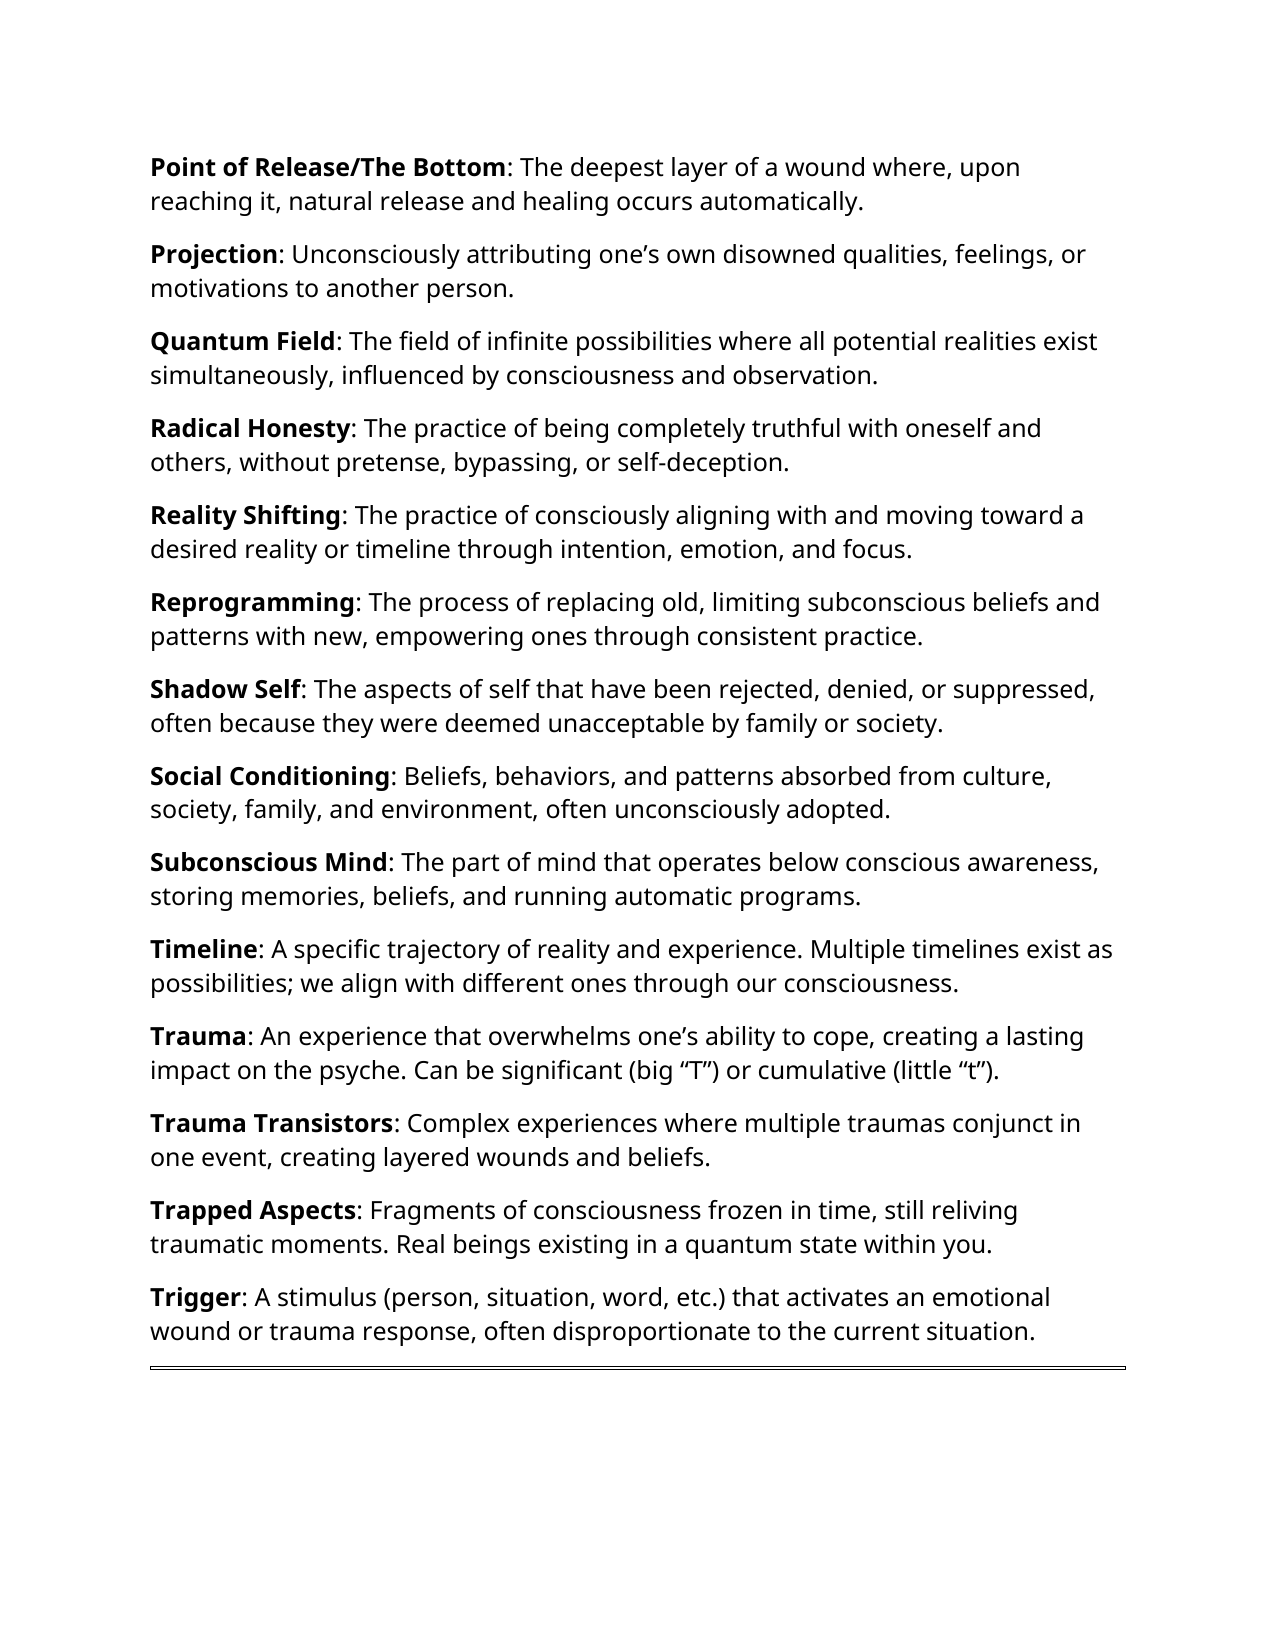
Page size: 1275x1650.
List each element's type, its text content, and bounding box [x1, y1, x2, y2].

text Projection: Unconsciously attributing one’s own disowned qualities, feelings, or motivations to another person. [150, 237, 1125, 305]
text Trauma Transistors: Complex experiences where multiple traumas conjunct in one event, creating layered wounds and beliefs. [150, 1106, 1125, 1174]
text Subconscious Mind: The part of mind that operates below conscious awareness, storing memories, beliefs, and running automatic programs. [150, 845, 1125, 913]
text Trauma: An experience that overwhelms one’s ability to cope, creating a lasting impact on the psyche. Can be significant (big “T”) or cumulative (little “t”). [150, 1019, 1125, 1087]
text Trigger: A stimulus (person, situation, word, etc.) that activates an emotional wound or trauma response, often disproportionate to the current situation. [150, 1279, 1125, 1347]
text Point of Release/The Bottom: The deepest layer of a wound where, upon reaching it, natural release and healing occurs automatically. [150, 150, 1125, 218]
text Timeline: A specific trajectory of reality and experience. Multiple timelines exist as possibilities; we align with different ones through our consciousness. [150, 932, 1125, 1000]
text Trapped Aspects: Fragments of consciousness frozen in time, still reliving traumatic moments. Real beings existing in a quantum state within you. [150, 1192, 1125, 1261]
text Radical Honesty: The practice of being completely truthful with oneself and others, without pretense, bypassing, or self-deception. [150, 411, 1125, 479]
text Reality Shifting: The practice of consciously aligning with and moving toward a desired reality or timeline through intention, emotion, and focus. [150, 497, 1125, 566]
text Social Conditioning: Beliefs, behaviors, and patterns absorbed from culture, society, family, and environment, often unconsciously adopted. [150, 758, 1125, 826]
text Shadow Self: The aspects of self that have been rejected, denied, or suppressed, often because they were deemed unacceptable by family or society. [150, 671, 1125, 739]
text Reprogramming: The process of replacing old, limiting subconscious beliefs and patterns with new, empowering ones through consistent practice. [150, 584, 1125, 652]
text Quantum Field: The field of infinite possibilities where all potential realities exist simultaneously, influenced by consciousness and observation. [150, 324, 1125, 392]
